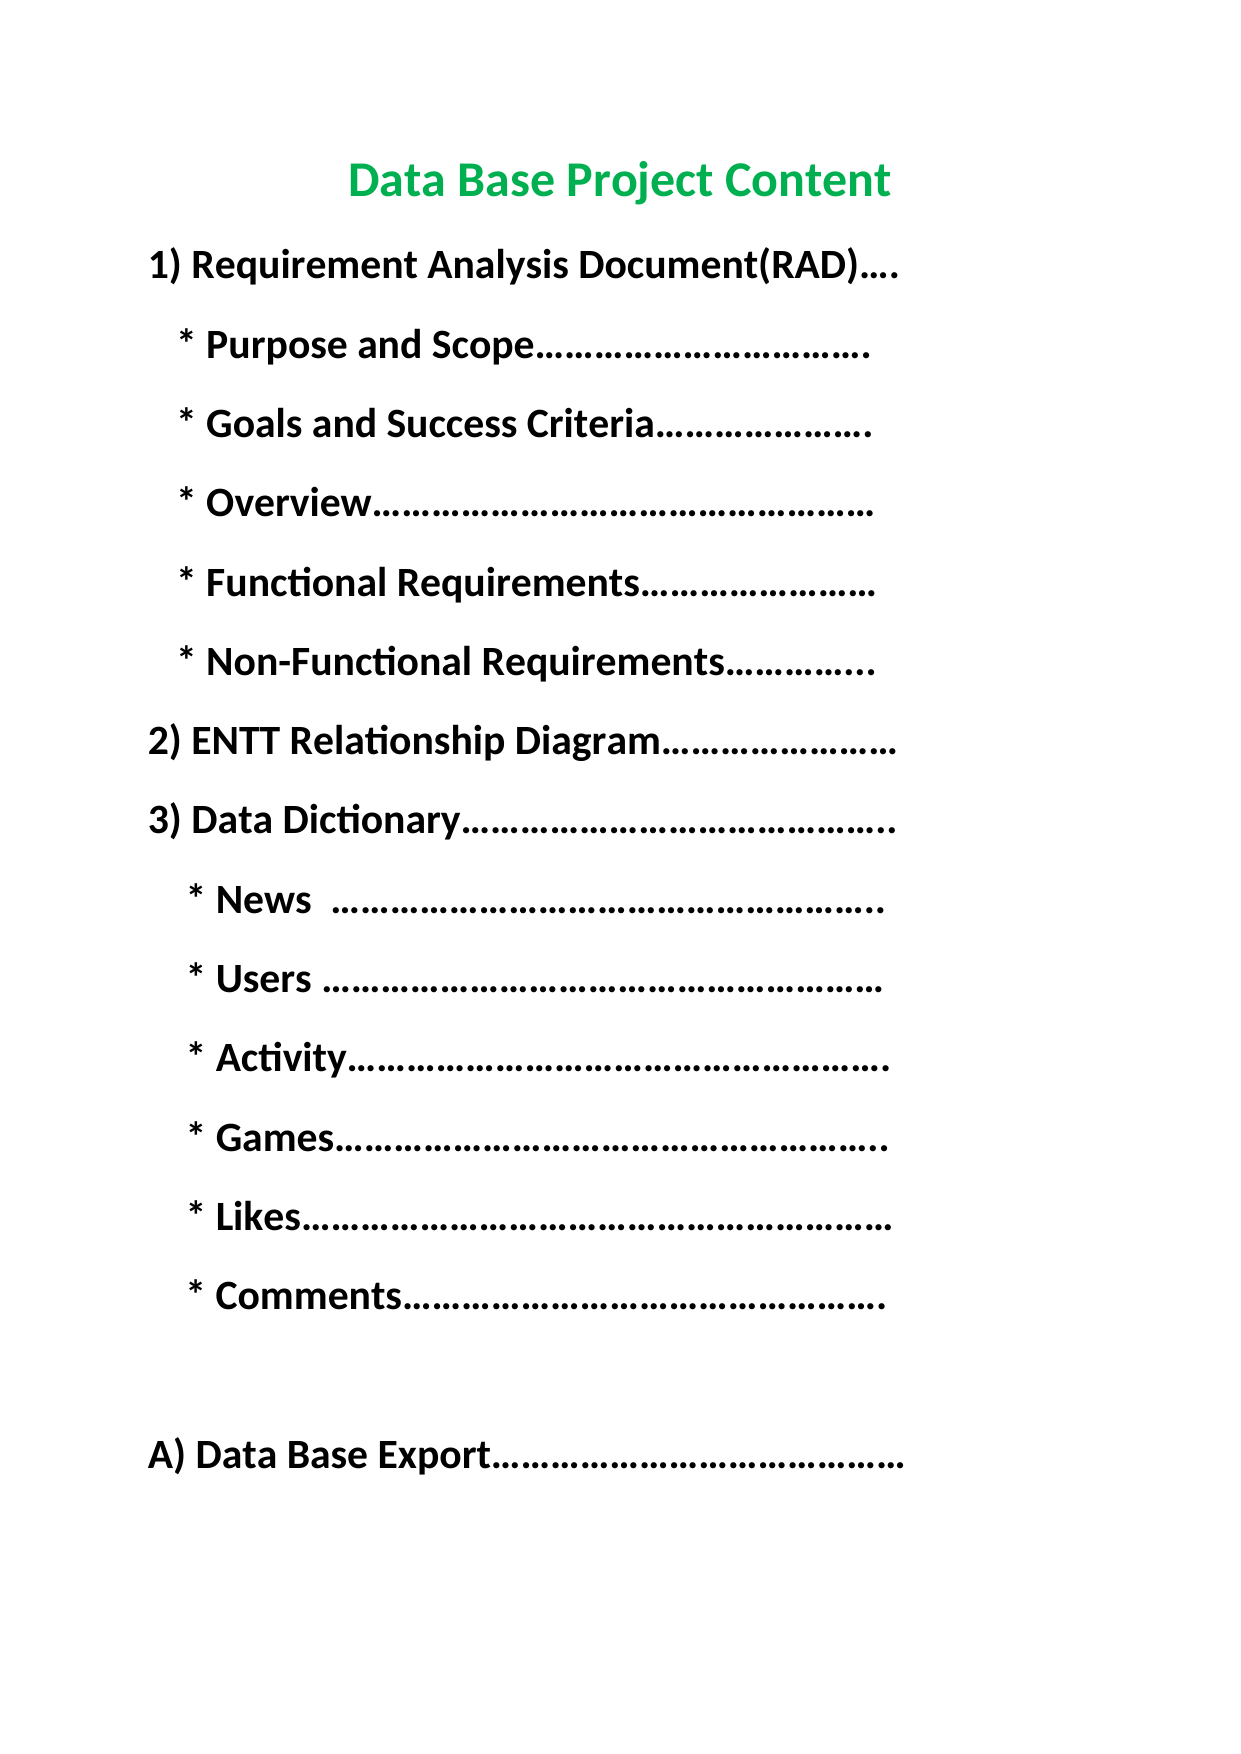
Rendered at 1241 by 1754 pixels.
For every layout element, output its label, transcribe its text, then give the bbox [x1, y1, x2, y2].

text * Non-Functional Requirements…………... [148, 635, 1093, 686]
text Data Base Project Content [148, 148, 1093, 209]
text * News ……………………………………………….. [148, 873, 1093, 923]
text * Overview…………………………………………… [148, 476, 1093, 527]
text 3) Data Dictionary…………………………………….. [148, 793, 1093, 844]
text * Functional Requirements…………………… [148, 556, 1093, 606]
text 2) ENTT Relationship Diagram…………………… [148, 714, 1093, 765]
text * Likes…………………………………………………… [148, 1190, 1093, 1241]
text A) Data Base Export…………………………………… [148, 1428, 1093, 1478]
text * Activity………………………………………………. [148, 1031, 1093, 1082]
text * Comments…………………………………………. [148, 1269, 1093, 1320]
text * Games……………………………………………….. [148, 1111, 1093, 1161]
text * Purpose and Scope……………………………. [148, 318, 1093, 369]
text * Goals and Success Criteria…………………. [148, 397, 1093, 448]
text * Users ………………………………………………… [148, 952, 1093, 1003]
text 1) Requirement Analysis Document(RAD)…. [148, 238, 1093, 289]
